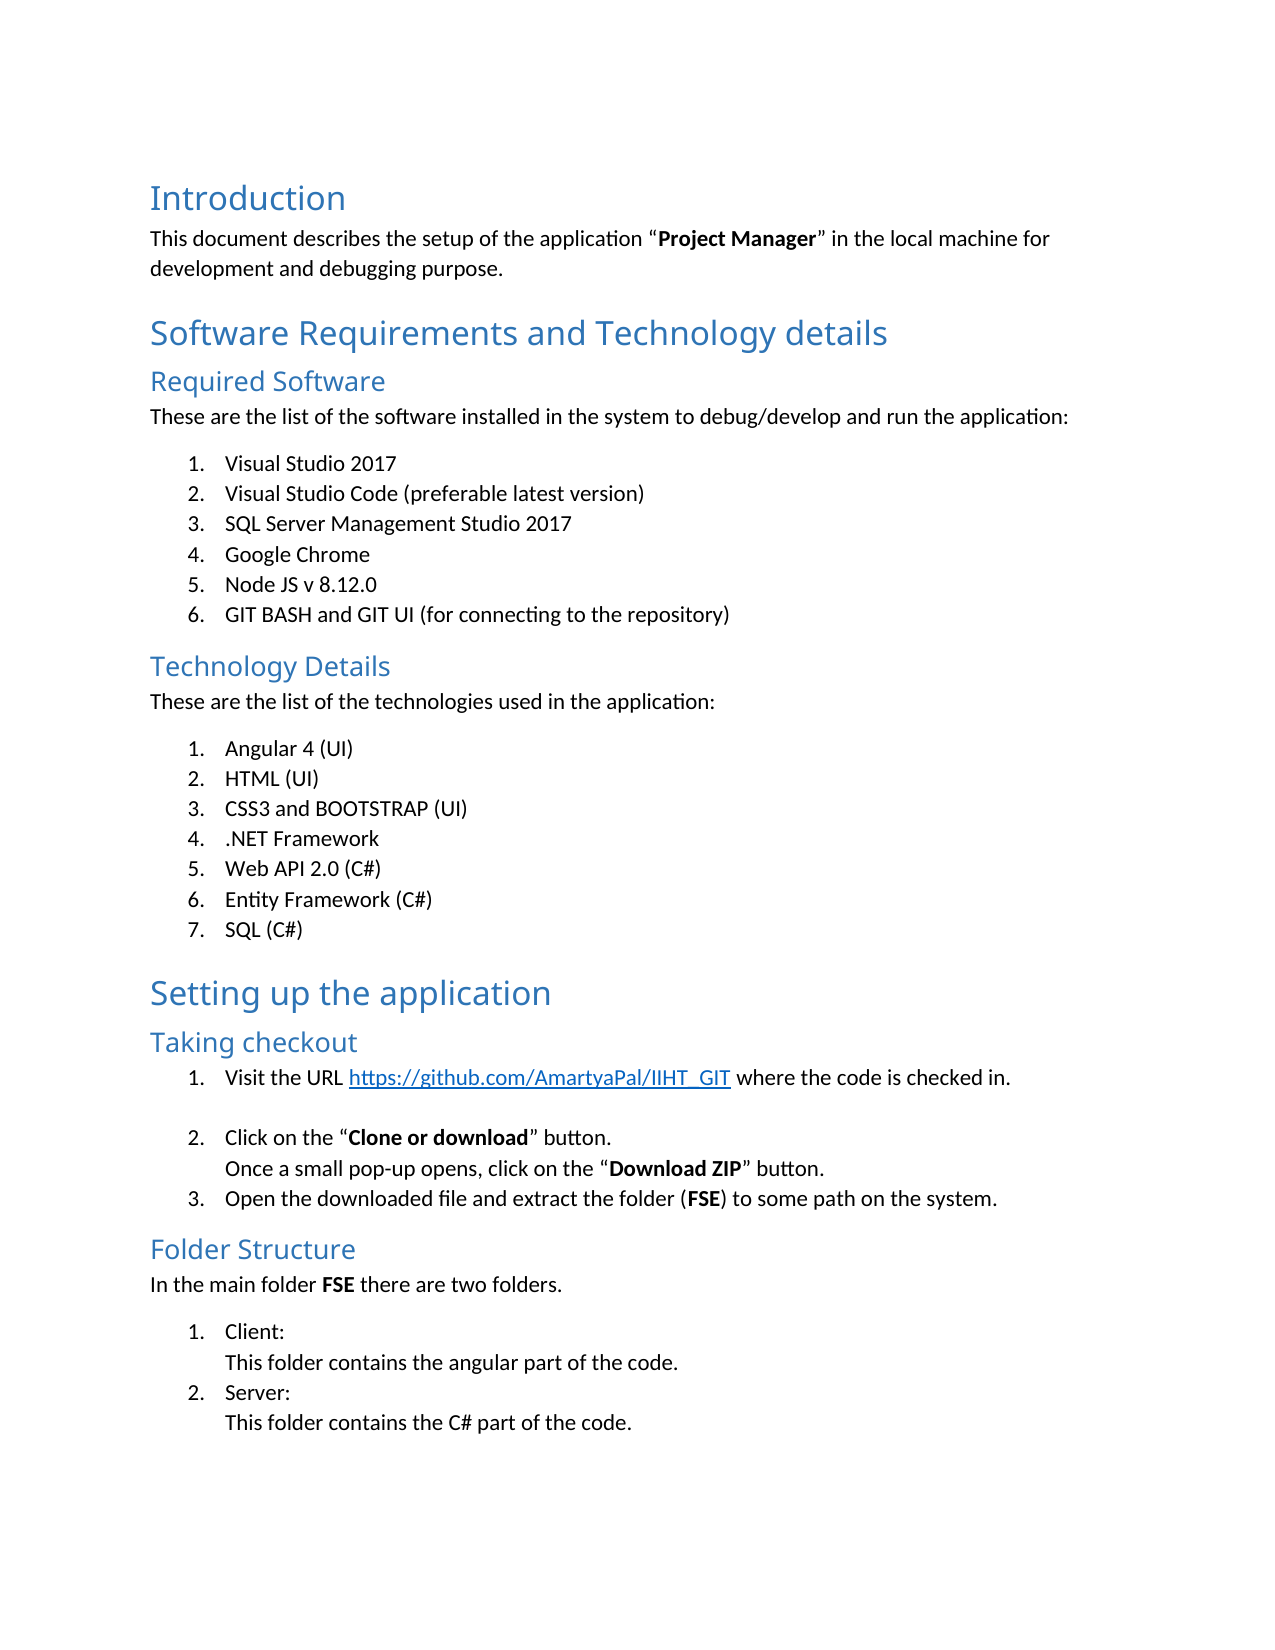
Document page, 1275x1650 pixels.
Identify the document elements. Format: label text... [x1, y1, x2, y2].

list Click on the “Clone or download” button. Once a small pop-up opens, click on the “Download ZIP” button. [187, 1123, 1125, 1182]
list Entity Framework (C#) [187, 885, 1125, 913]
list Node JS v 8.12.0 [187, 570, 1125, 598]
text In the main folder FSE there are two folders. [150, 1271, 1125, 1299]
list HTML (UI) [187, 764, 1125, 792]
list Visual Studio 2017 [187, 449, 1125, 477]
text These are the list of the technologies used in the application: [150, 687, 1125, 715]
list Client: This folder contains the angular part of the code. [187, 1317, 1125, 1376]
list Open the downloaded file and extract the folder (FSE) to some path on the system. [187, 1184, 1125, 1212]
subtitle Software Requirements and Technology details [150, 309, 1125, 355]
list Visual Studio Code (preferable latest version) [187, 479, 1125, 507]
list SQL Server Management Studio 2017 [187, 509, 1125, 538]
list SQL (C#) [187, 915, 1125, 943]
subtitle Taking checkout [150, 1023, 1125, 1060]
subtitle Technology Details [150, 647, 1125, 684]
subtitle Introduction [150, 175, 1125, 220]
subtitle Required Software [150, 362, 1125, 399]
subtitle Folder Structure [150, 1231, 1125, 1268]
text This document describes the setup of the application “Project Manager” in the local machine for development and debugging purpose. [150, 224, 1125, 282]
list Google Chrome [187, 540, 1125, 568]
list Visit the URL https://github.com/AmartyaPal/IIHT_GIT where the code is checked in. [187, 1063, 1125, 1121]
list Angular 4 (UI) [187, 734, 1125, 762]
list .NET Framework [187, 824, 1125, 852]
list Server: This folder contains the C# part of the code. [187, 1378, 1125, 1436]
list GIT BASH and GIT UI (for connecting to the repository) [187, 600, 1125, 628]
list Web API 2.0 (C#) [187, 854, 1125, 883]
text These are the list of the software installed in the system to debug/develop and run the application: [150, 402, 1125, 430]
list CSS3 and BOOTSTRAP (UI) [187, 794, 1125, 822]
subtitle Setting up the application [150, 970, 1125, 1016]
